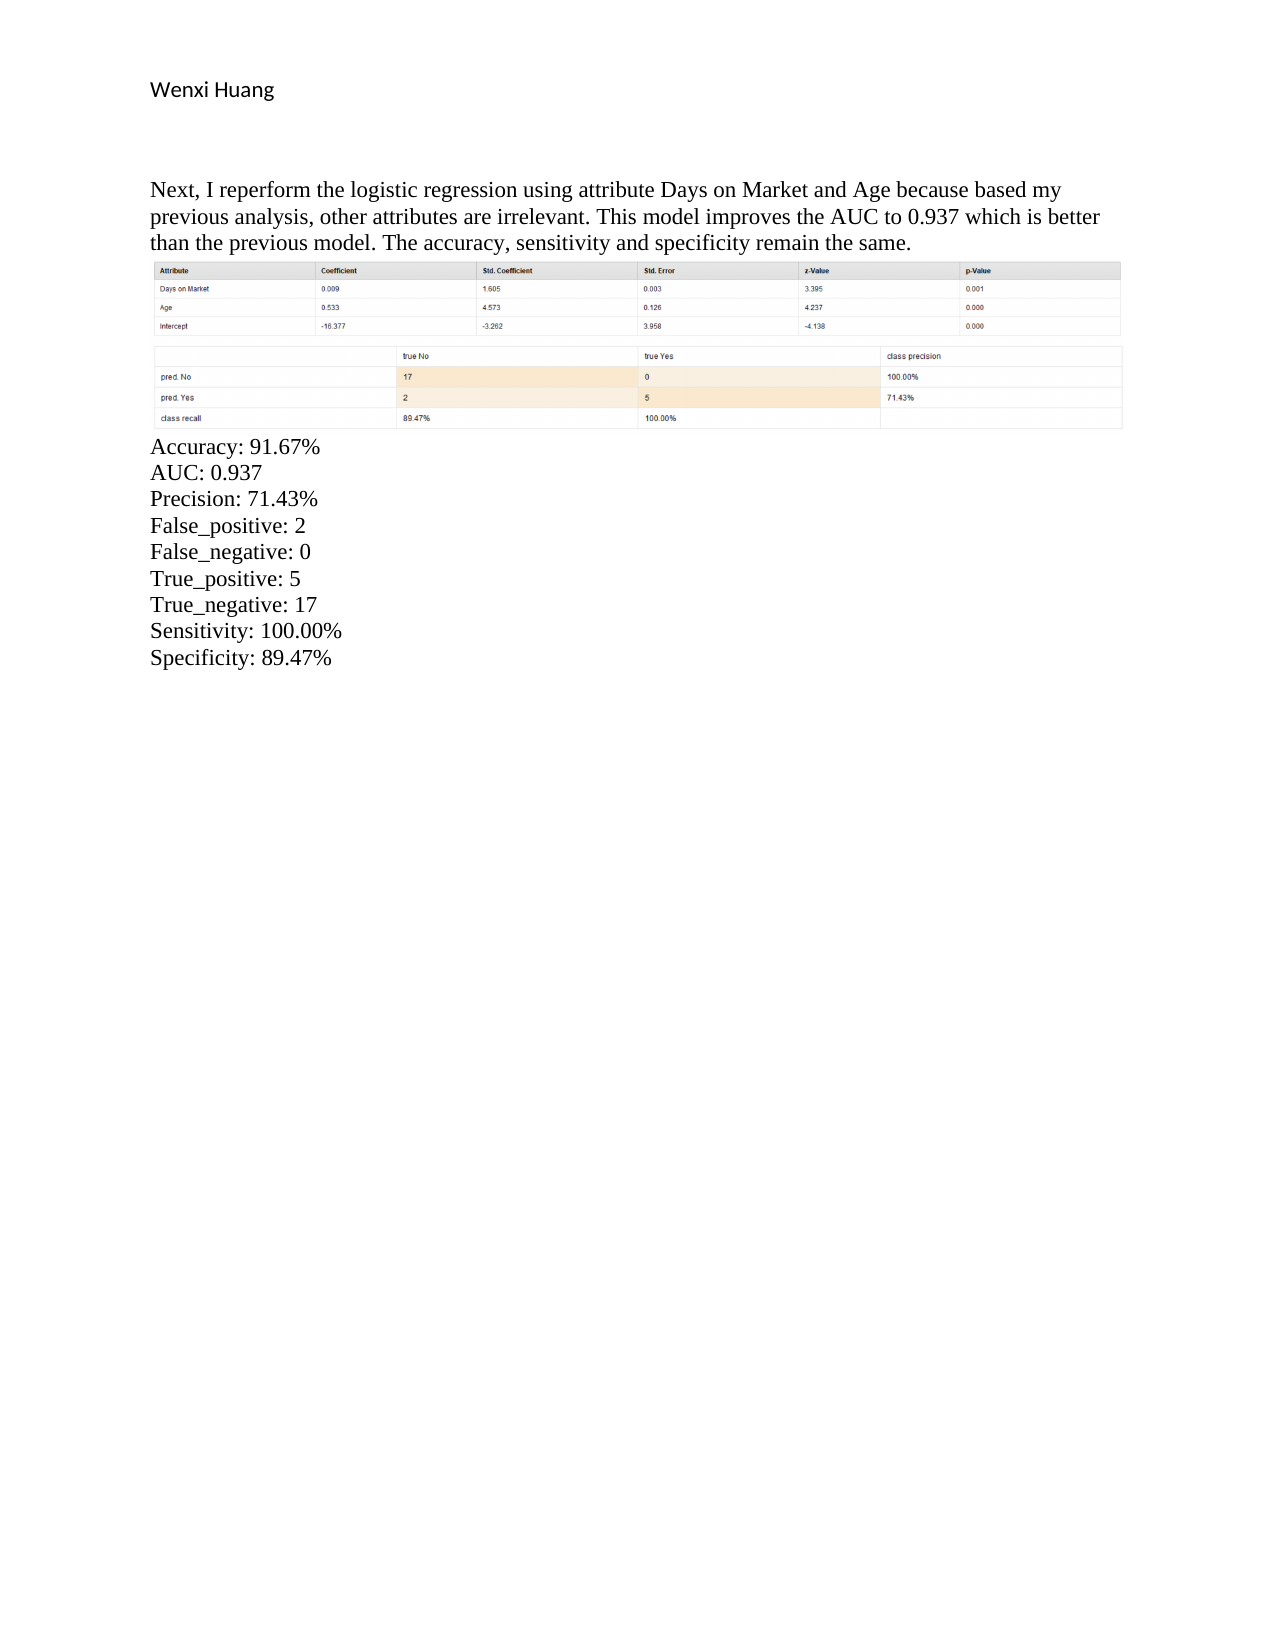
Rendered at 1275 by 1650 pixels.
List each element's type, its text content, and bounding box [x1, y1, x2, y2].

picture [150, 255, 1125, 433]
text True_negative: 17 [150, 591, 1125, 617]
text Specificity: 89.47% [150, 644, 1125, 670]
text Sensitivity: 100.00% [150, 617, 1125, 644]
text False_positive: 2 [150, 512, 1125, 538]
text Next, I reperform the logistic regression using attribute Days on Market and Age because based my previous analysis, other attributes are irrelevant. This model improves the AUC to 0.937 which is better than the previous model. The accuracy, sensitivity and specificity remain the same. [150, 176, 1125, 255]
text Accuracy: 91.67% [150, 433, 1125, 459]
text False_negative: 0 [150, 538, 1125, 564]
text True_positive: 5 [150, 564, 1125, 591]
text AUC: 0.937 [150, 459, 1125, 486]
text Precision: 71.43% [150, 486, 1125, 512]
